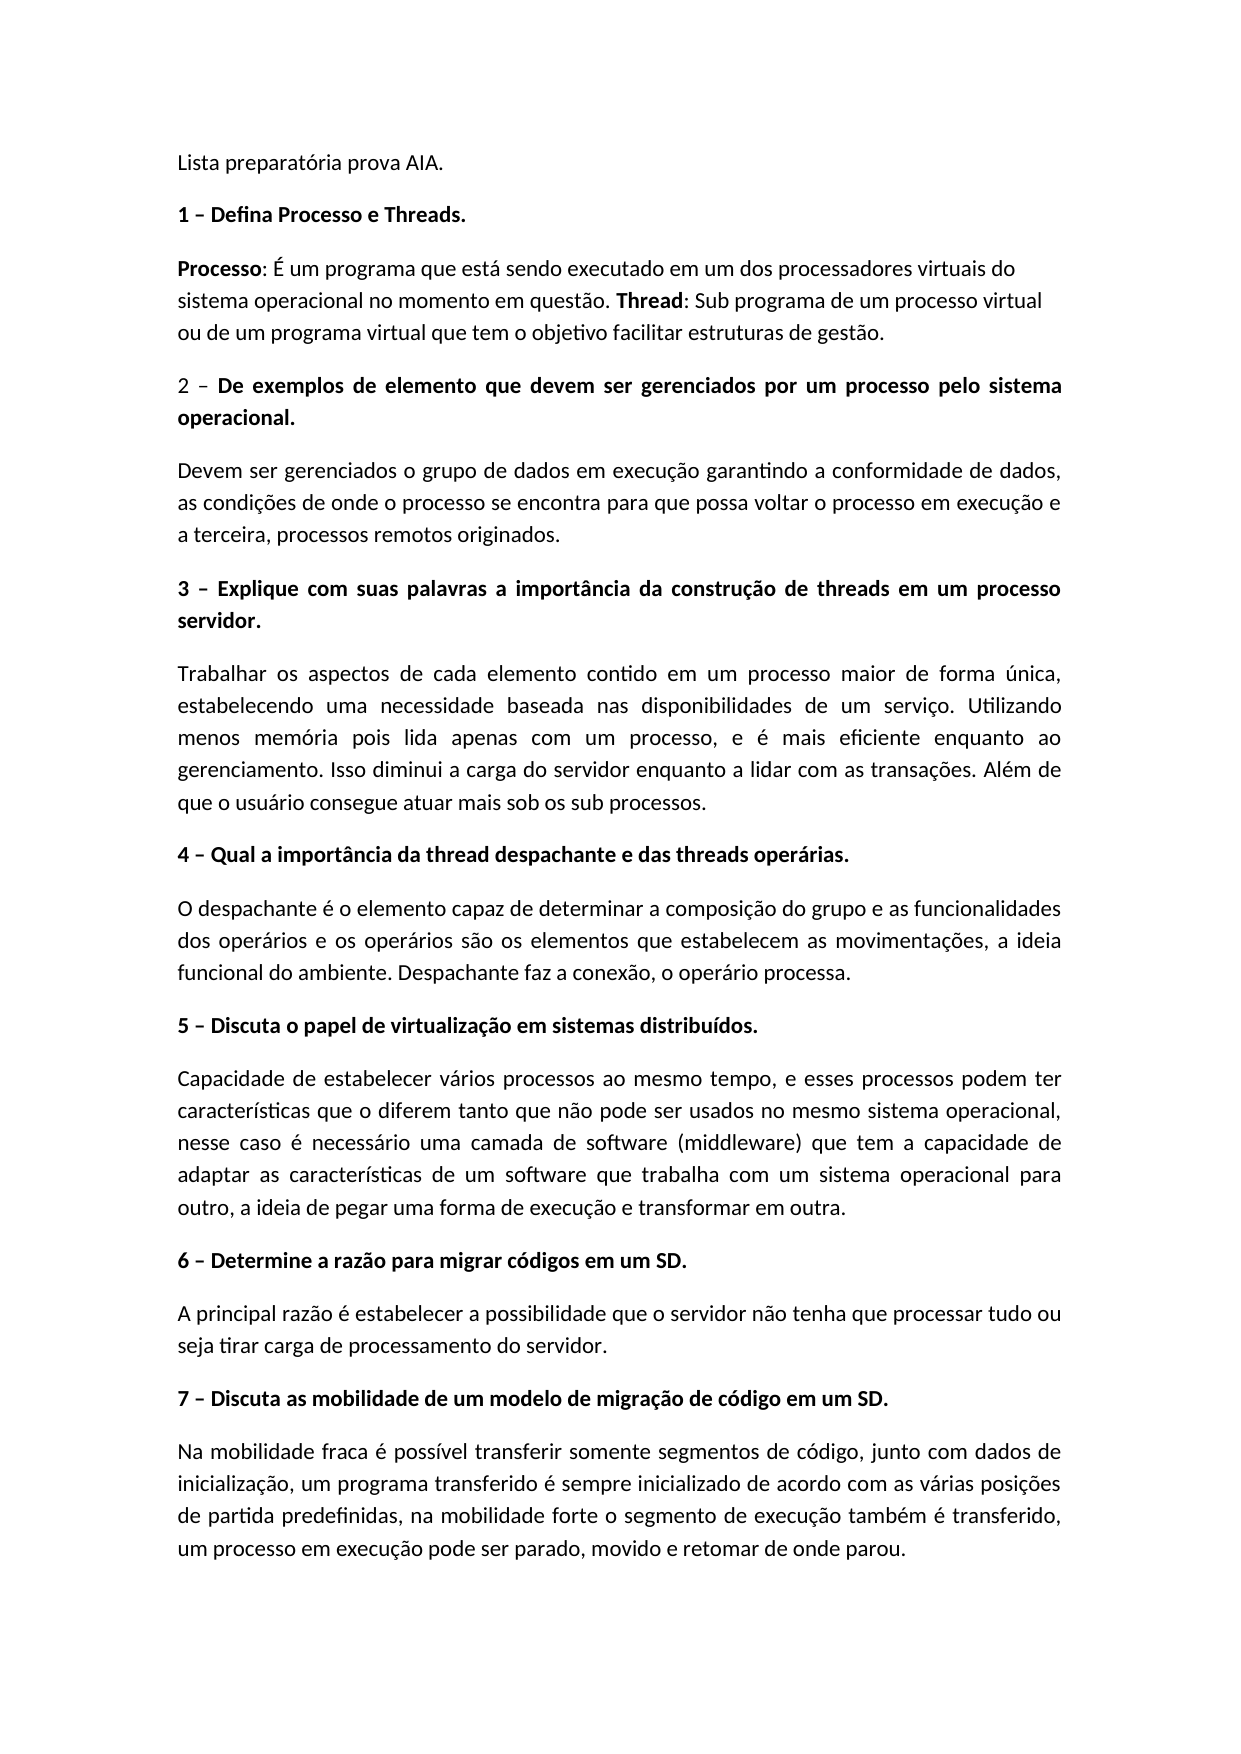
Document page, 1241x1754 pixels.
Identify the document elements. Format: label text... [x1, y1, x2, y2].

text 2 – De exemplos de elemento que devem ser gerenciados por um processo pelo sistema operacional. [177, 371, 1063, 431]
text 3 – Explique com suas palavras a importância da construção de threads em um processo servidor. [177, 574, 1063, 634]
text 4 – Qual a importância da thread despachante e das threads operárias. [177, 841, 1063, 869]
text 7 – Discuta as mobilidade de um modelo de migração de código em um SD. [177, 1384, 1063, 1412]
text Lista preparatória prova AIA. [177, 148, 1063, 176]
text 6 – Determine a razão para migrar códigos em um SD. [177, 1246, 1063, 1274]
text Devem ser gerenciados o grupo de dados em execução garantindo a conformidade de dados, as condições de onde o processo se encontra para que possa voltar o processo em execução e a terceira, processos remotos originados. [177, 456, 1063, 549]
text 5 – Discuta o papel de virtualização em sistemas distribuídos. [177, 1011, 1063, 1039]
text 1 – Defina Processo e Threads. [177, 201, 1063, 229]
text Trabalhar os aspectos de cada elemento contido em um processo maior de forma única, estabelecendo uma necessidade baseada nas disponibilidades de um serviço. Utilizando menos memória pois lida apenas com um processo, e é mais eficiente enquanto ao gerenciamento. Isso diminui a carga do servidor enquanto a lidar com as transações. Além de que o usuário consegue atuar mais sob os sub processos. [177, 659, 1063, 816]
text A principal razão é estabelecer a possibilidade que o servidor não tenha que processar tudo ou seja tirar carga de processamento do servidor. [177, 1299, 1063, 1359]
text Capacidade de estabelecer vários processos ao mesmo tempo, e esses processos podem ter características que o diferem tanto que não pode ser usados no mesmo sistema operacional, nesse caso é necessário uma camada de software (middleware) que tem a capacidade de adaptar as características de um software que trabalha com um sistema operacional para outro, a ideia de pegar uma forma de execução e transformar em outra. [177, 1064, 1063, 1221]
text Processo: É um programa que está sendo executado em um dos processadores virtuais do sistema operacional no momento em questão. Thread: Sub programa de um processo virtual ou de um programa virtual que tem o objetivo facilitar estruturas de gestão. [177, 254, 1063, 346]
text Na mobilidade fraca é possível transferir somente segmentos de código, junto com dados de inicialização, um programa transferido é sempre inicializado de acordo com as várias posições de partida predefinidas, na mobilidade forte o segmento de execução também é transferido, um processo em execução pode ser parado, movido e retomar de onde parou. [177, 1437, 1063, 1562]
text O despachante é o elemento capaz de determinar a composição do grupo e as funcionalidades dos operários e os operários são os elementos que estabelecem as movimentações, a ideia funcional do ambiente. Despachante faz a conexão, o operário processa. [177, 894, 1063, 986]
